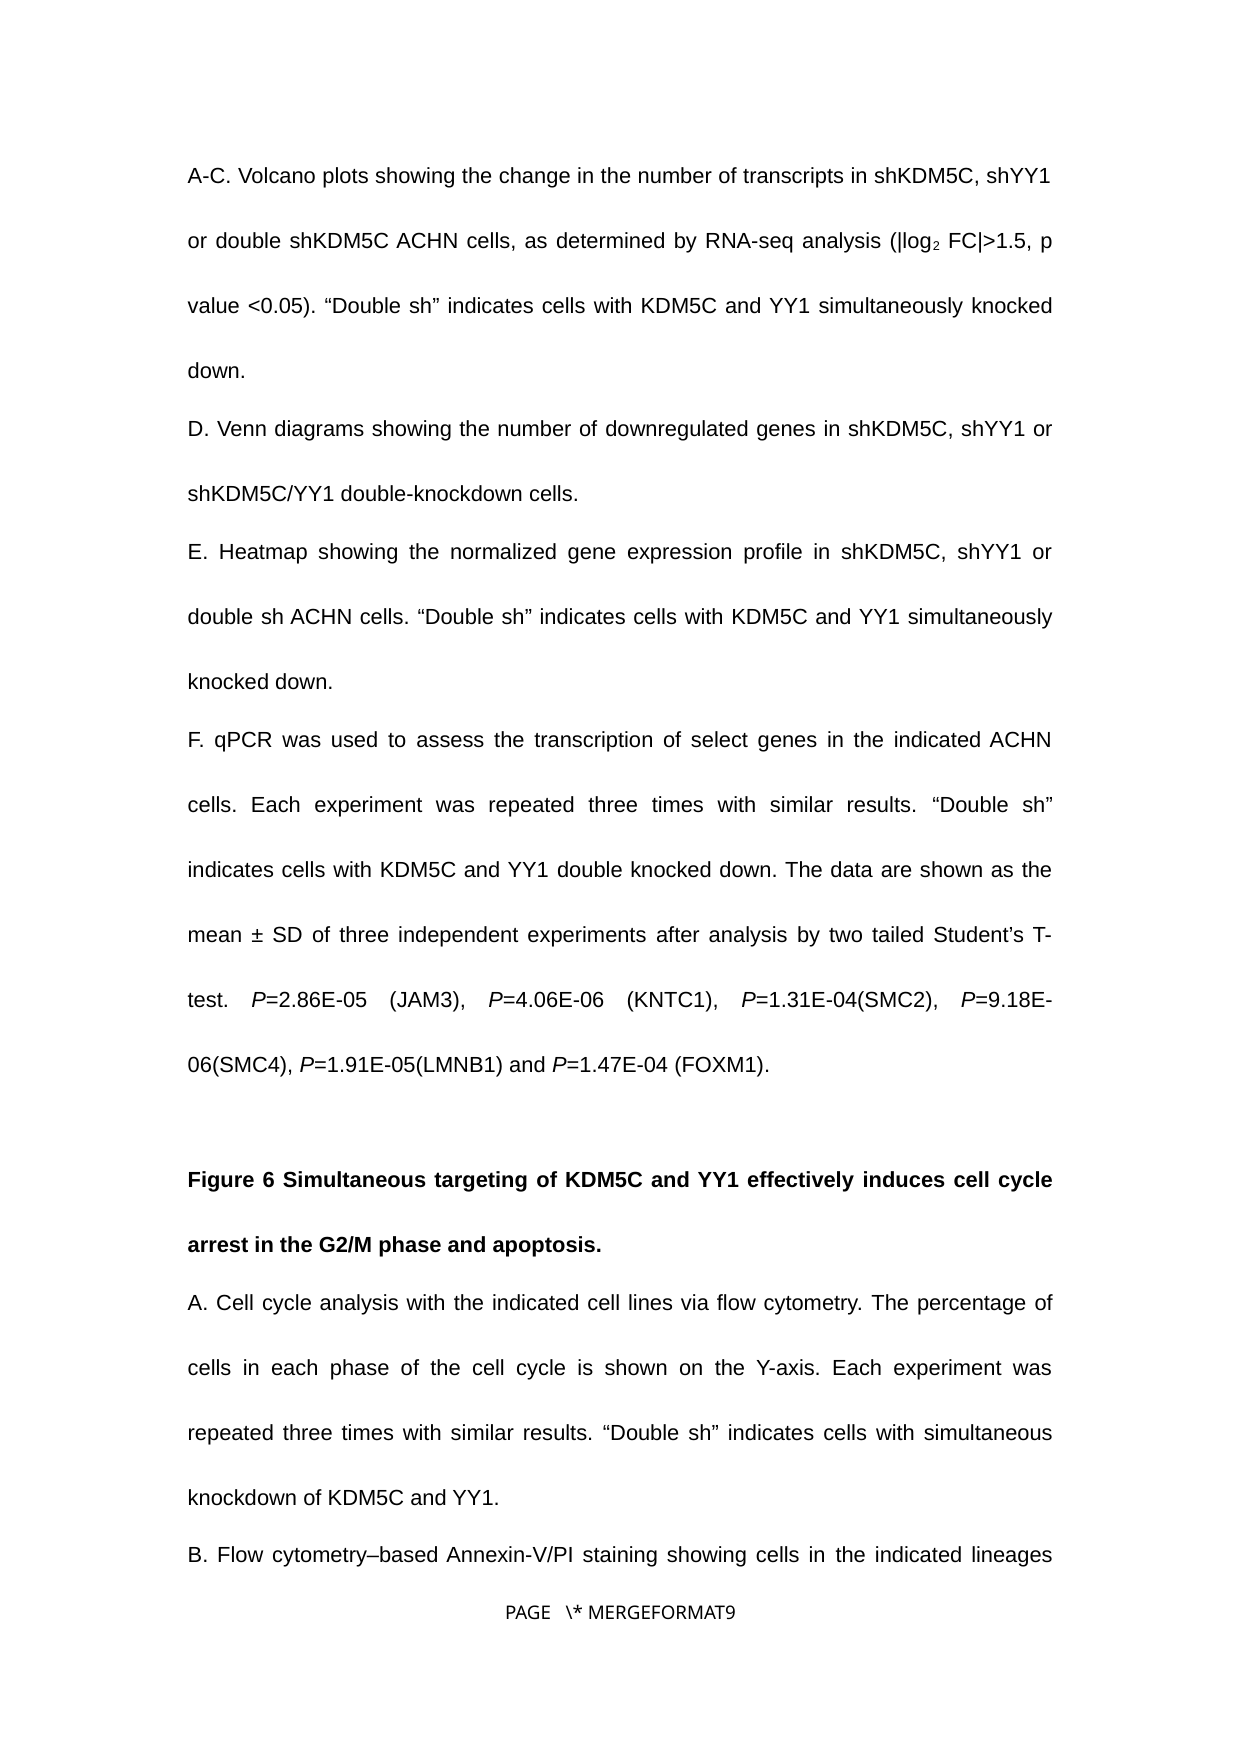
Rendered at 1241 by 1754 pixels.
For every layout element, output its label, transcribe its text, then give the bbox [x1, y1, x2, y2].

text A. Cell cycle analysis with the indicated cell lines via flow cytometry. The percentage of cells in each phase of the cell cycle is shown on the Y-axis. Each experiment was repeated three times with similar results. “Double sh” indicates cells with simultaneous knockdown of KDM5C and YY1. [187, 1286, 1053, 1513]
text Figure 6 Simultaneous targeting of KDM5C and YY1 effectively induces cell cycle arrest in the G2/M phase and apoptosis. [187, 1163, 1053, 1261]
text D. Venn diagrams showing the number of downregulated genes in shKDM5C, shYY1 or shKDM5C/YY1 double-knockdown cells. [187, 412, 1053, 510]
text E. Heatmap showing the normalized gene expression profile in shKDM5C, shYY1 or double sh ACHN cells. “Double sh” indicates cells with KDM5C and YY1 simultaneously knocked down. [187, 535, 1053, 698]
text F. qPCR was used to assess the transcription of select genes in the indicated ACHN cells. Each experiment was repeated three times with similar results. “Double sh” indicates cells with KDM5C and YY1 double knocked down. The data are shown as the mean ± SD of three independent experiments after analysis by two tailed Student’s T-test. P=2.86E-05 (JAM3), P=4.06E-06 (KNTC1), P=1.31E-04(SMC2), P=9.18E-06(SMC4), P=1.91E-05(LMNB1) and P=1.47E-04 (FOXM1). [187, 723, 1053, 1080]
text A-C. Volcano plots showing the change in the number of transcripts in shKDM5C, shYY1 or double shKDM5C ACHN cells, as determined by RNA-seq analysis (|log2 FC|>1.5, p value <0.05). “Double sh” indicates cells with KDM5C and YY1 simultaneously knocked down. [187, 160, 1053, 387]
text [187, 1539, 1053, 1571]
